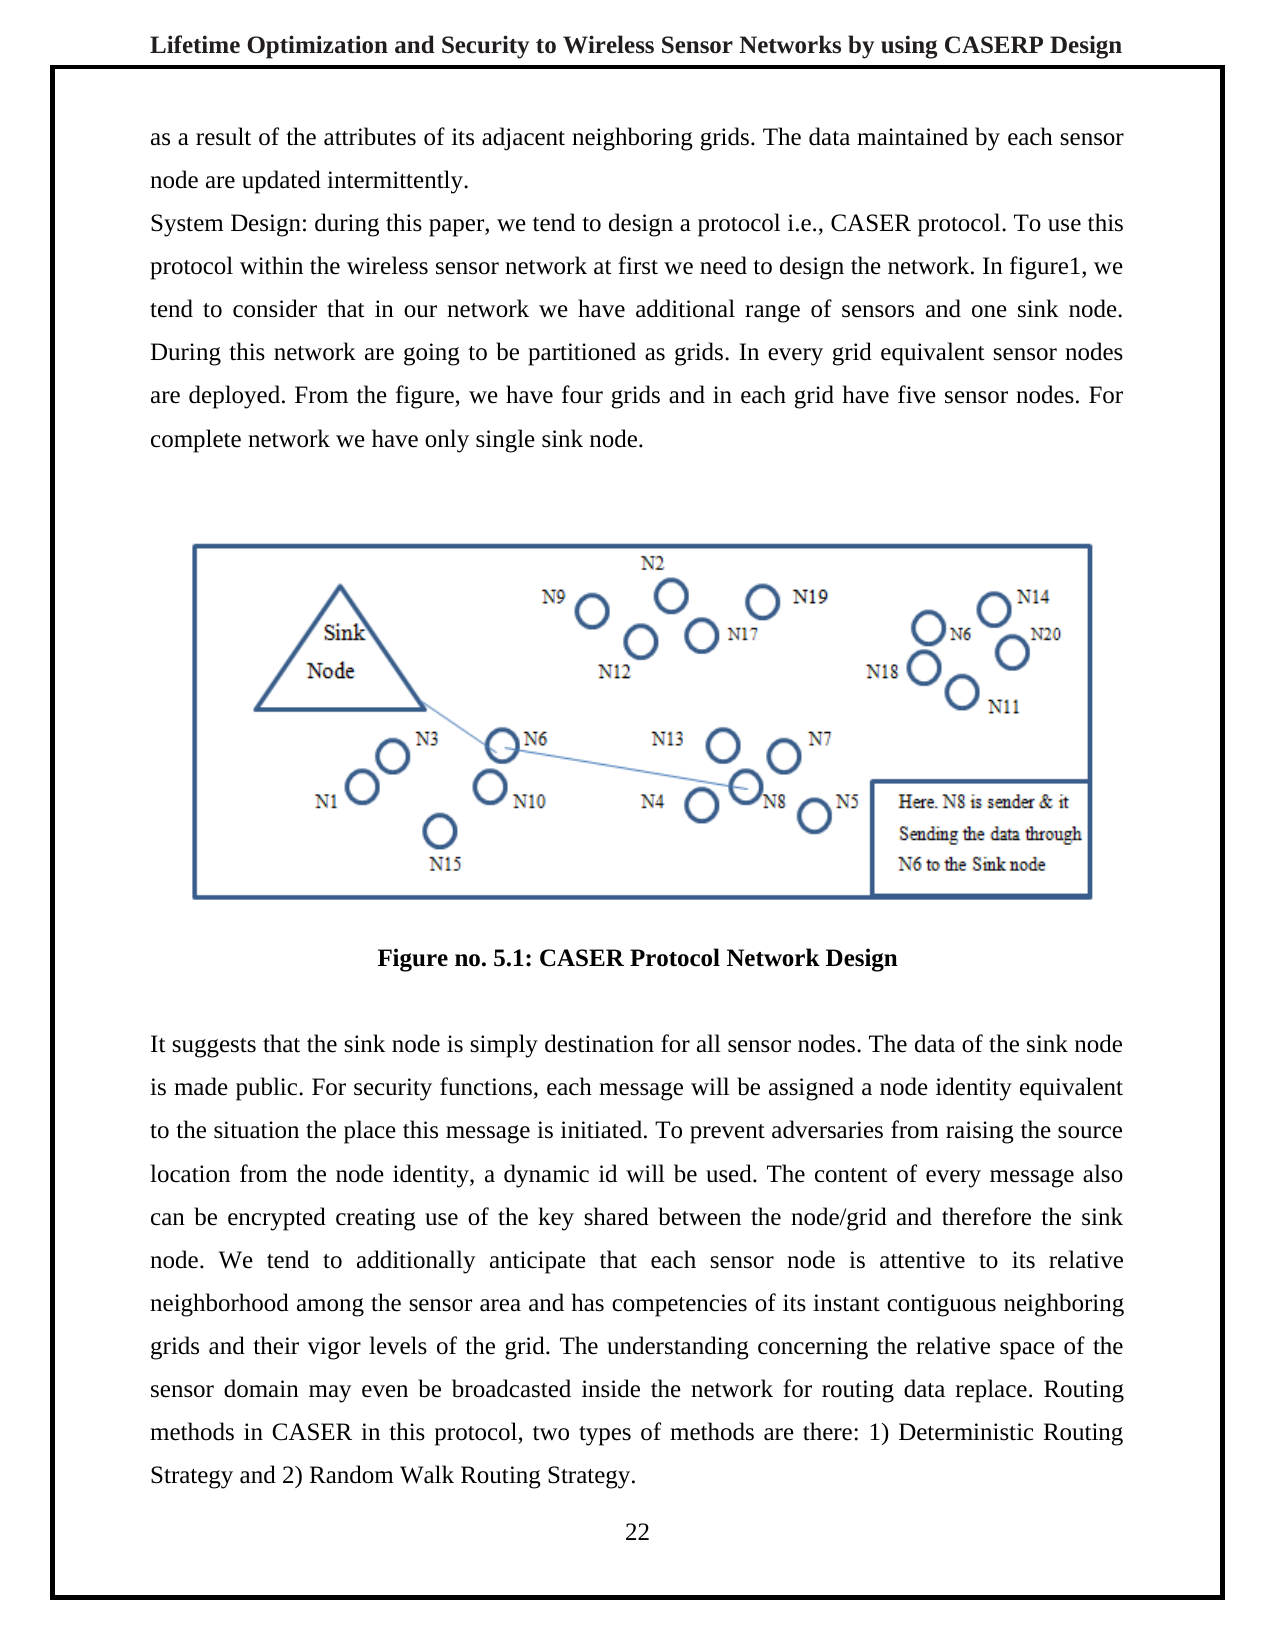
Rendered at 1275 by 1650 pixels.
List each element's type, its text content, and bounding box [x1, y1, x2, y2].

text System Design: during this paper, we tend to design a protocol i.e., CASER protocol. To use this protocol within the wireless sensor network at first we need to design the network. In figure1, we tend to consider that in our network we have additional range of sensors and one sink node. During this network are going to be partitioned as grids. In every grid equivalent sensor nodes are deployed. From the figure, we have four grids and in each grid have five sensor nodes. For complete network we have only single sink node. [150, 208, 1125, 452]
text It suggests that the sink node is simply destination for all sensor nodes. The data of the sink node is made public. For security functions, each message will be assigned a node identity equivalent to the situation the place this message is initiated. To prevent adversaries from raising the source location from the node identity, a dynamic id will be used. The content of every message also can be encrypted creating use of the key shared between the node/grid and therefore the sink node. We tend to additionally anticipate that each sensor node is attentive to its relative neighborhood among the sensor area and has competencies of its instant contiguous neighboring grids and their vigor levels of the grid. The understanding concerning the relative space of the sensor domain may even be broadcasted inside the network for routing data replace. Routing methods in CASER in this protocol, two types of methods are there: 1) Deterministic Routing Strategy and 2) Random Walk Routing Strategy. [150, 1029, 1125, 1489]
picture [150, 510, 1125, 929]
text Figure no. 5.1: CASER Protocol Network Design [150, 943, 1125, 972]
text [150, 122, 1125, 194]
